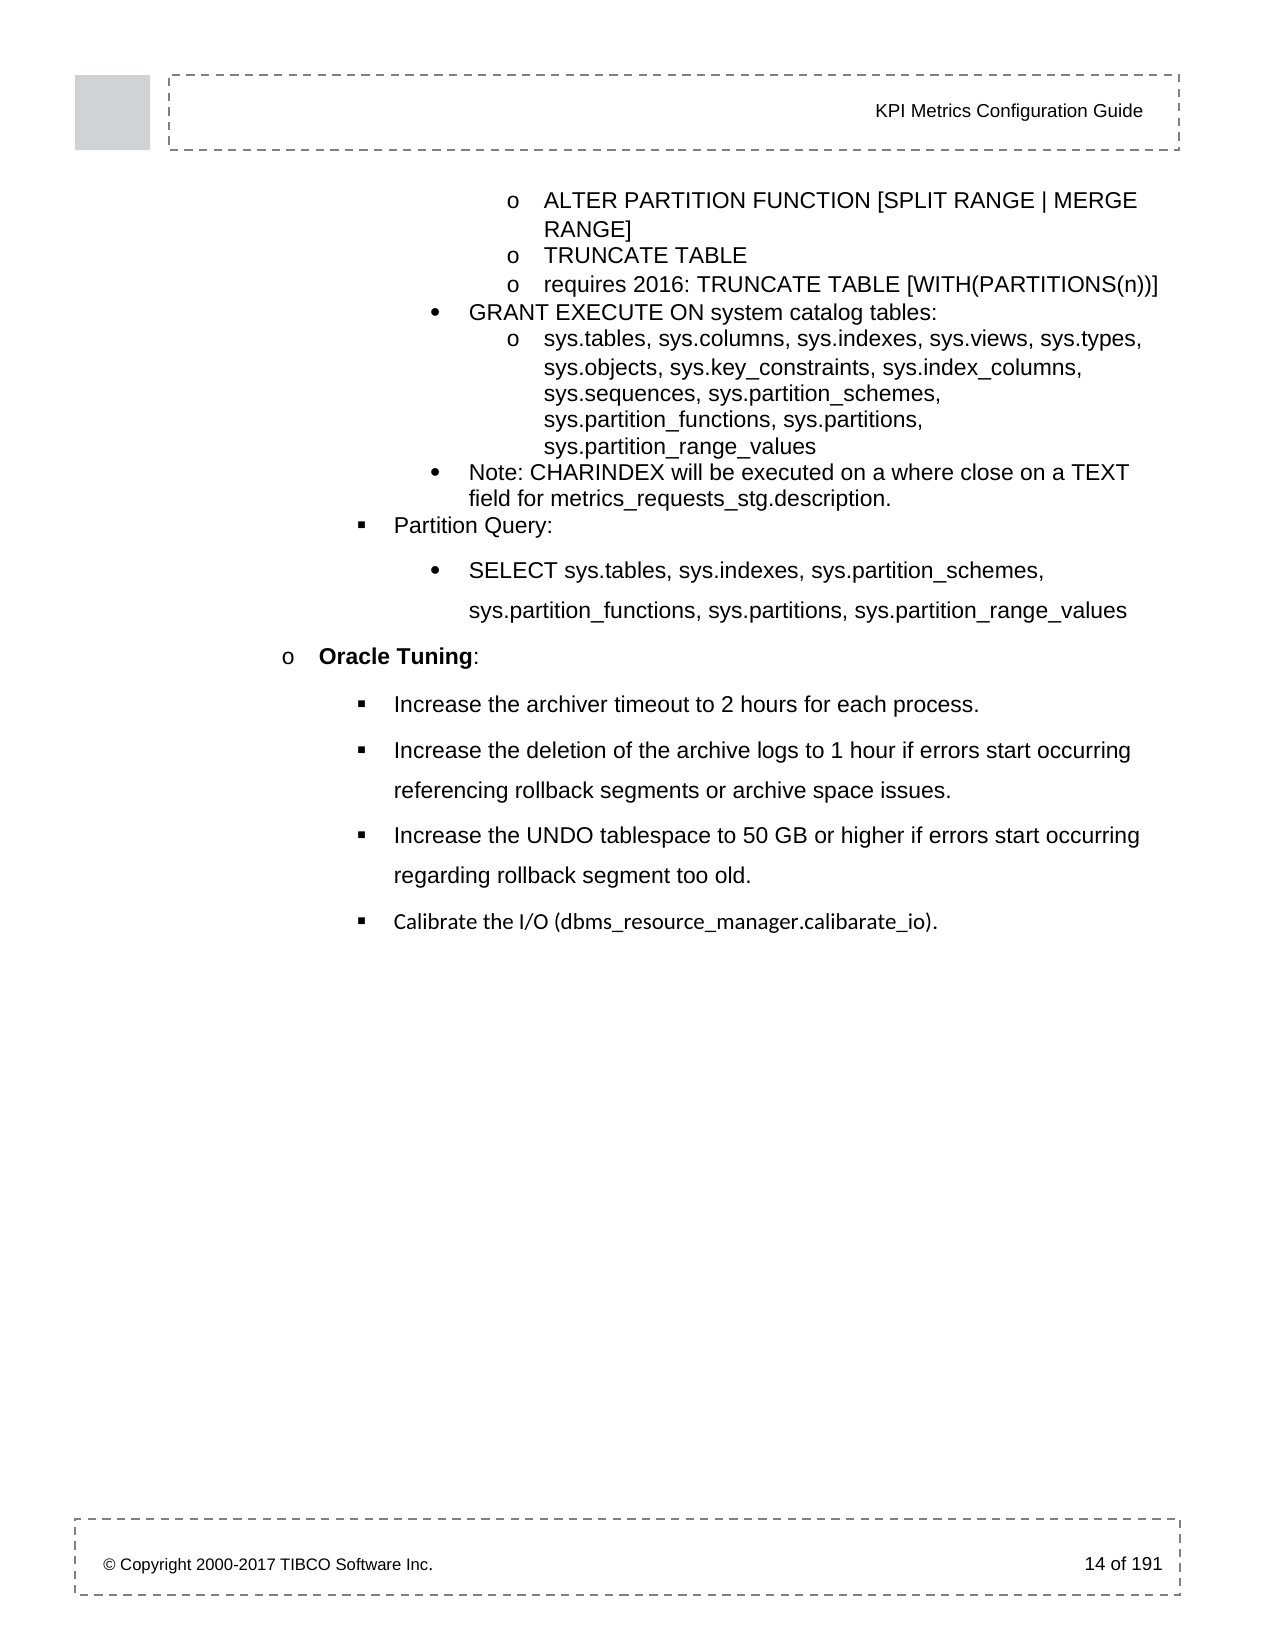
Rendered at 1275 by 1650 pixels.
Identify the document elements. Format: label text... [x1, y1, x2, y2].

list sys.tables, sys.columns, sys.indexes, sys.views, sys.types, sys.objects, sys.key_constraints, sys.index_columns, sys.sequences, sys.partition_schemes, sys.partition_functions, sys.partitions, sys.partition_range_values [506, 325, 1162, 459]
list Increase the UNDO tablespace to 50 GB or higher if errors start occurring regarding rollback segment too old. [356, 822, 1161, 888]
list TRUNCATE TABLE [506, 242, 1162, 271]
list requires 2016: TRUNCATE TABLE [WITH(PARTITIONS(n))] [506, 271, 1162, 299]
list Increase the archiver timeout to 2 hours for each process. [356, 691, 1161, 718]
list GRANT EXECUTE ON system catalog tables: [431, 299, 1162, 325]
list Partition Query: [356, 512, 1161, 538]
list Increase the deletion of the archive logs to 1 hour if errors start occurring referencing rollback segments or archive space issues. [356, 737, 1161, 803]
list Calibrate the I/O (dbms_resource_manager.calibarate_io). [356, 907, 1161, 936]
list SELECT sys.tables, sys.indexes, sys.partition_schemes, sys.partition_functions, sys.partitions, sys.partition_range_values [431, 557, 1161, 623]
list Oracle Tuning: [281, 643, 1161, 671]
list Note: CHARINDEX will be executed on a where close on a TEXT field for metrics_requests_stg.description. [431, 459, 1162, 512]
list ALTER PARTITION FUNCTION [SPLIT RANGE | MERGE RANGE] [506, 187, 1162, 242]
